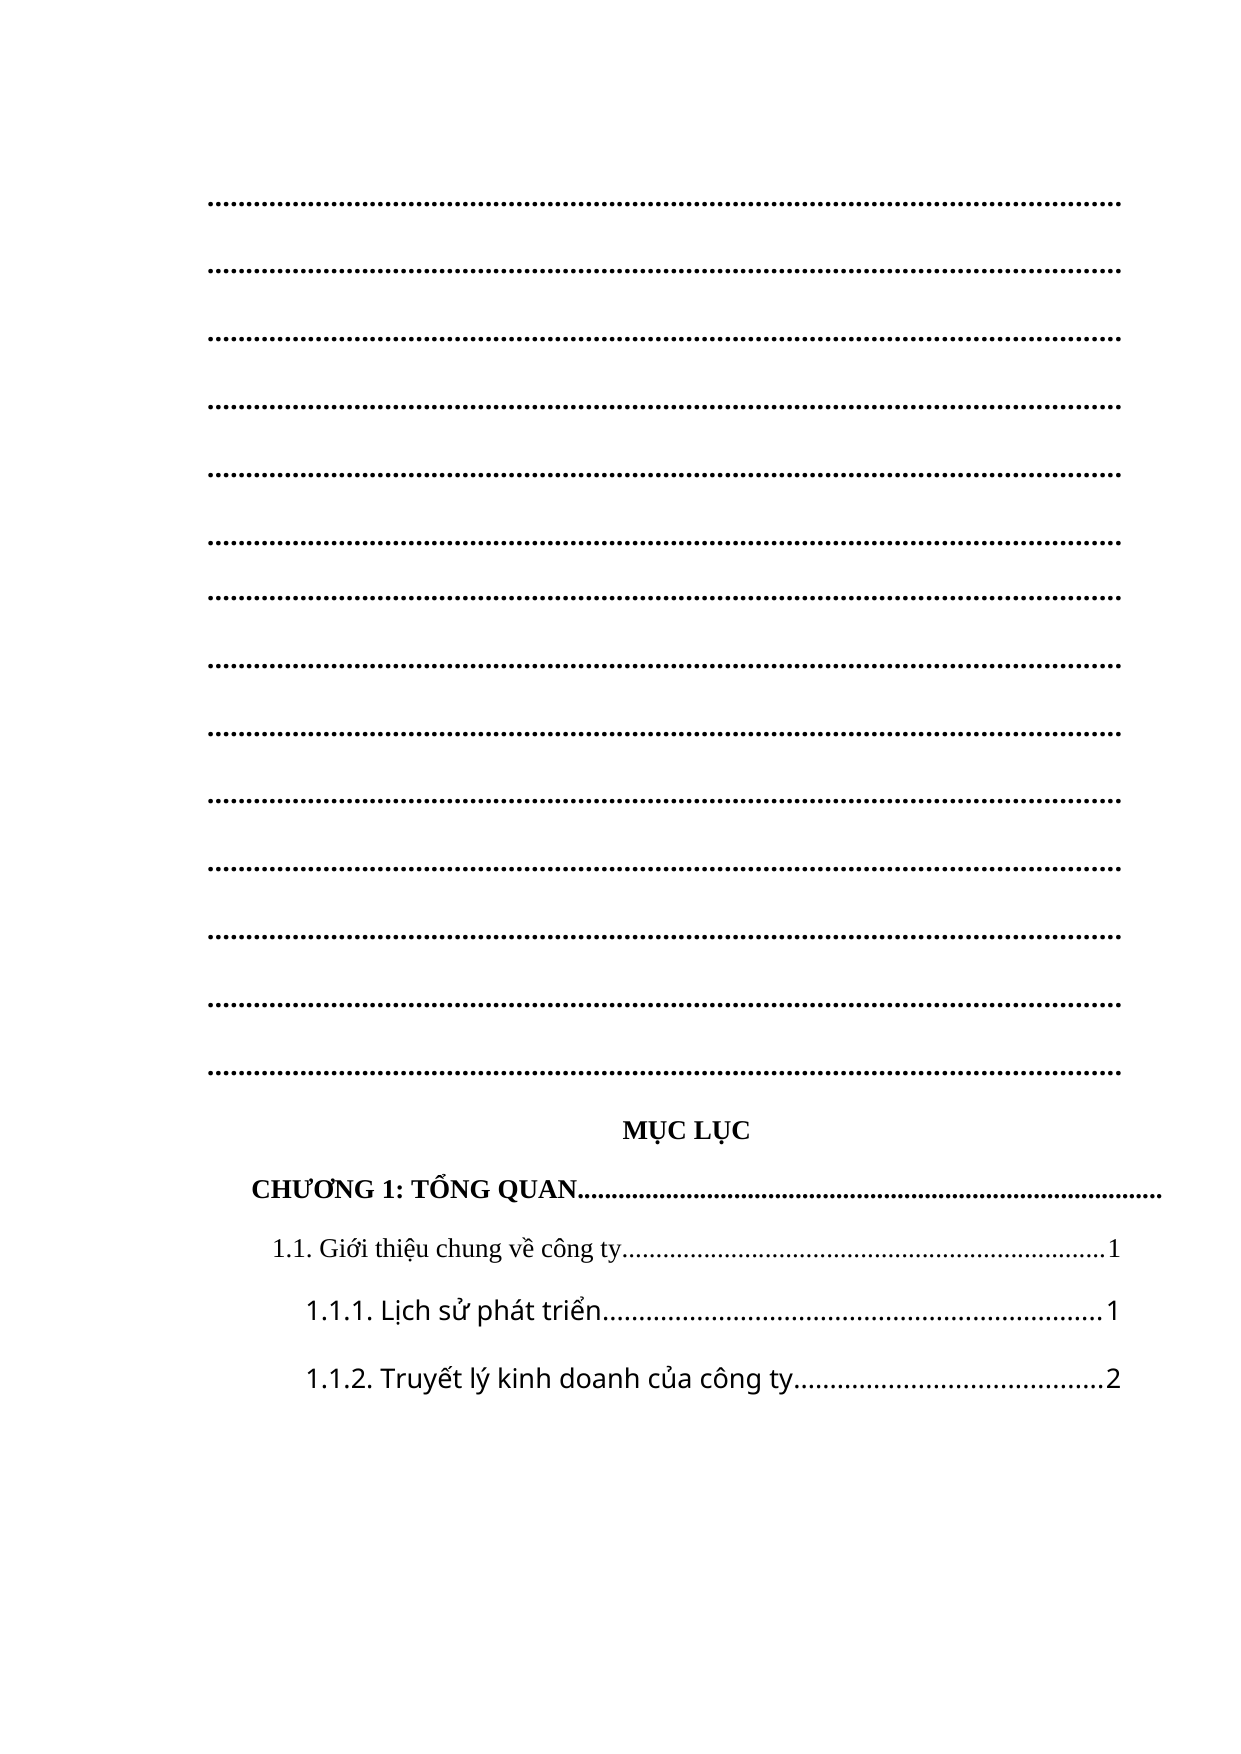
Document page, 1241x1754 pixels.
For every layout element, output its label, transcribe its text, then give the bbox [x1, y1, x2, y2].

text 1.1.1. Lịch sử phát triển 1 [261, 1292, 1122, 1328]
text 1.1. Giới thiệu chung về công ty 1 [228, 1232, 1122, 1263]
text 1.1.2. Truyết lý kinh doanh của công ty 2 [261, 1359, 1122, 1396]
text MỤC LỤC [207, 1114, 1122, 1145]
text CHƯƠNG 1: TỔNG QUAN 1 [207, 1173, 1122, 1204]
